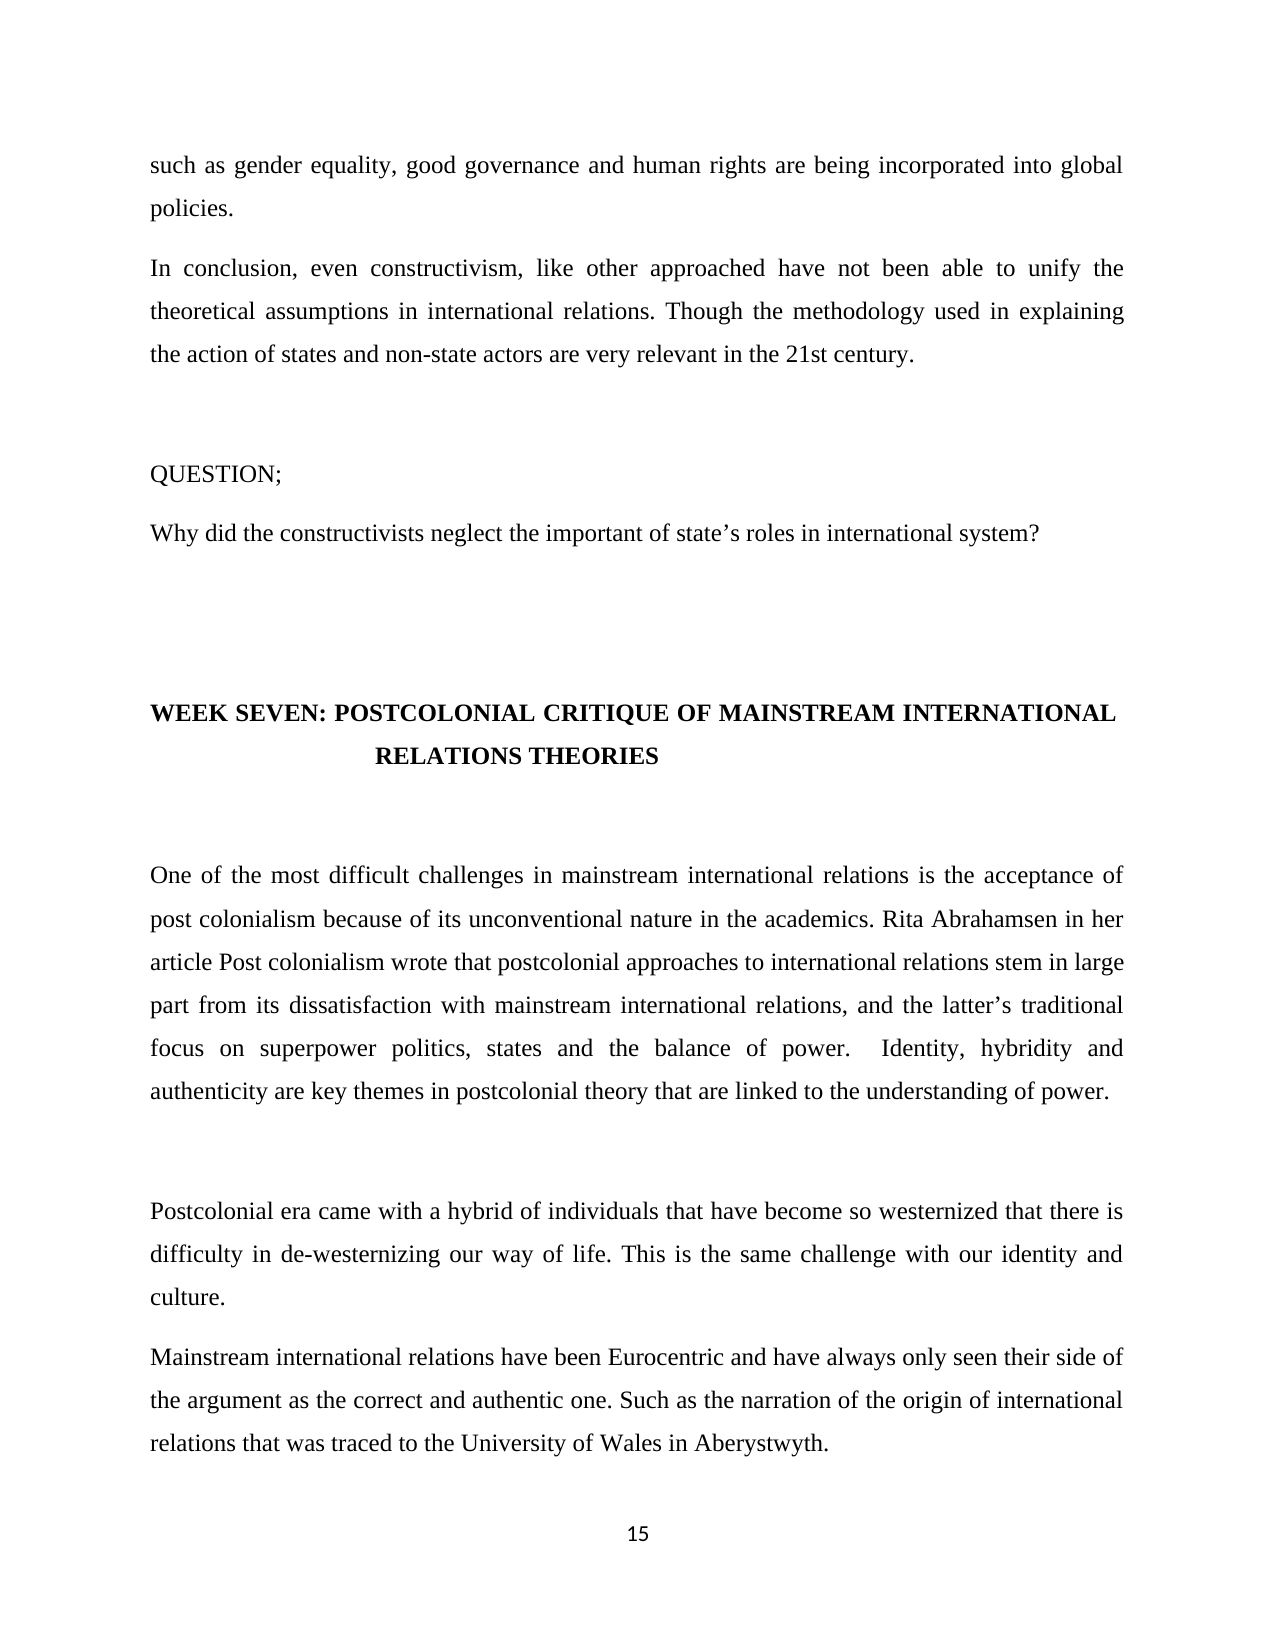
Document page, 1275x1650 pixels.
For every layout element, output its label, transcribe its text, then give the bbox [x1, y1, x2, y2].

text Mainstream international relations have been Eurocentric and have always only seen their side of the argument as the correct and authentic one. Such as the narration of the origin of international relations that was traced to the University of Wales in Aberystwyth. [150, 1342, 1125, 1457]
text Why did the constructivists neglect the important of state’s roles in international system? [150, 518, 1125, 547]
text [150, 150, 1125, 222]
text One of the most difficult challenges in mainstream international relations is the acceptance of post colonialism because of its unconventional nature in the academics. Rita Abrahamsen in her article Post colonialism wrote that postcolonial approaches to international relations stem in large part from its dissatisfaction with mainstream international relations, and the latter’s traditional focus on superpower politics, states and the balance of power. Identity, hybridity and authenticity are key themes in postcolonial theory that are linked to the understanding of power. [150, 861, 1125, 1105]
text QUESTION; [150, 459, 1125, 487]
text Postcolonial era came with a hybrid of individuals that have become so westernized that there is difficulty in de-westernizing our way of life. This is the same challenge with our identity and culture. [150, 1196, 1125, 1311]
text In conclusion, even constructivism, like other approached have not been able to unify the theoretical assumptions in international relations. Though the methodology used in explaining the action of states and non-state actors are very relevant in the 21st century. [150, 253, 1125, 368]
text WEEK SEVEN: POSTCOLONIAL CRITIQUE OF MAINSTREAM INTERNATIONAL RELATIONS THEORIES [150, 698, 1125, 770]
